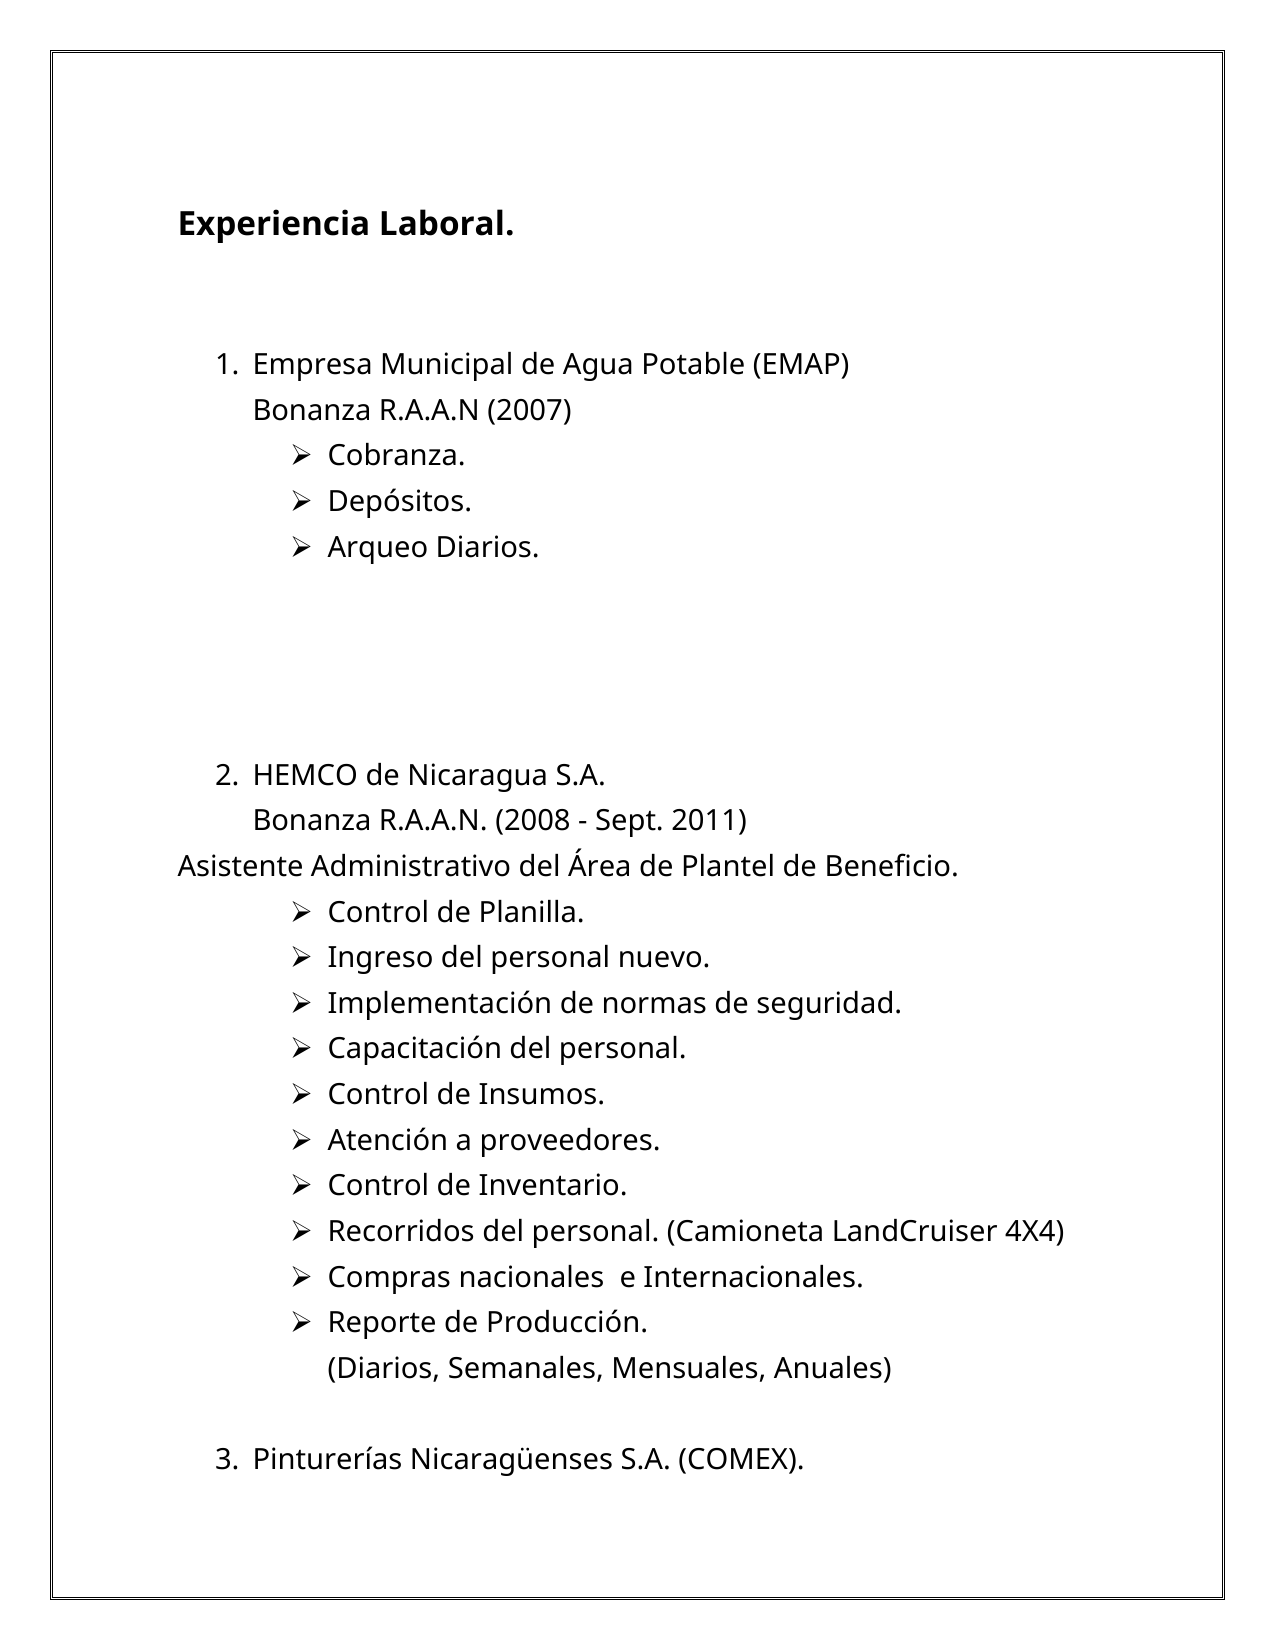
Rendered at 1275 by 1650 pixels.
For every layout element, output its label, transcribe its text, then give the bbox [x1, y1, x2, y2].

list Bonanza R.A.A.N. (2008 - Sept. 2011) [252, 799, 1098, 839]
list Atención a proveedores. [290, 1119, 1098, 1159]
text Experiencia Laboral. [177, 200, 1098, 245]
list Depósitos. [290, 480, 1098, 520]
list Arqueo Diarios. [290, 526, 1098, 566]
list (Diarios, Semanales, Mensuales, Anuales) [327, 1347, 1098, 1387]
list Control de Inventario. [290, 1164, 1098, 1204]
list HEMCO de Nicaragua S.A. [215, 754, 1098, 794]
list Implementación de normas de seguridad. [290, 982, 1098, 1022]
list Recorridos del personal. (Camioneta LandCruiser 4X4) [290, 1210, 1098, 1250]
list Control de Insumos. [290, 1073, 1098, 1113]
list Capacitación del personal. [290, 1028, 1098, 1067]
list Cobranza. [290, 434, 1098, 474]
list Reporte de Producción. [290, 1301, 1098, 1341]
list Compras nacionales e Internacionales. [290, 1256, 1098, 1296]
list Empresa Municipal de Agua Potable (EMAP) [215, 343, 1098, 383]
list Pinturerías Nicaragüenses S.A. (COMEX). [215, 1438, 1098, 1478]
list Bonanza R.A.A.N (2007) [252, 389, 1098, 429]
list Control de Planilla. [290, 891, 1098, 931]
list Ingreso del personal nuevo. [290, 936, 1098, 976]
text Asistente Administrativo del Área de Plantel de Beneficio. [177, 845, 1098, 885]
